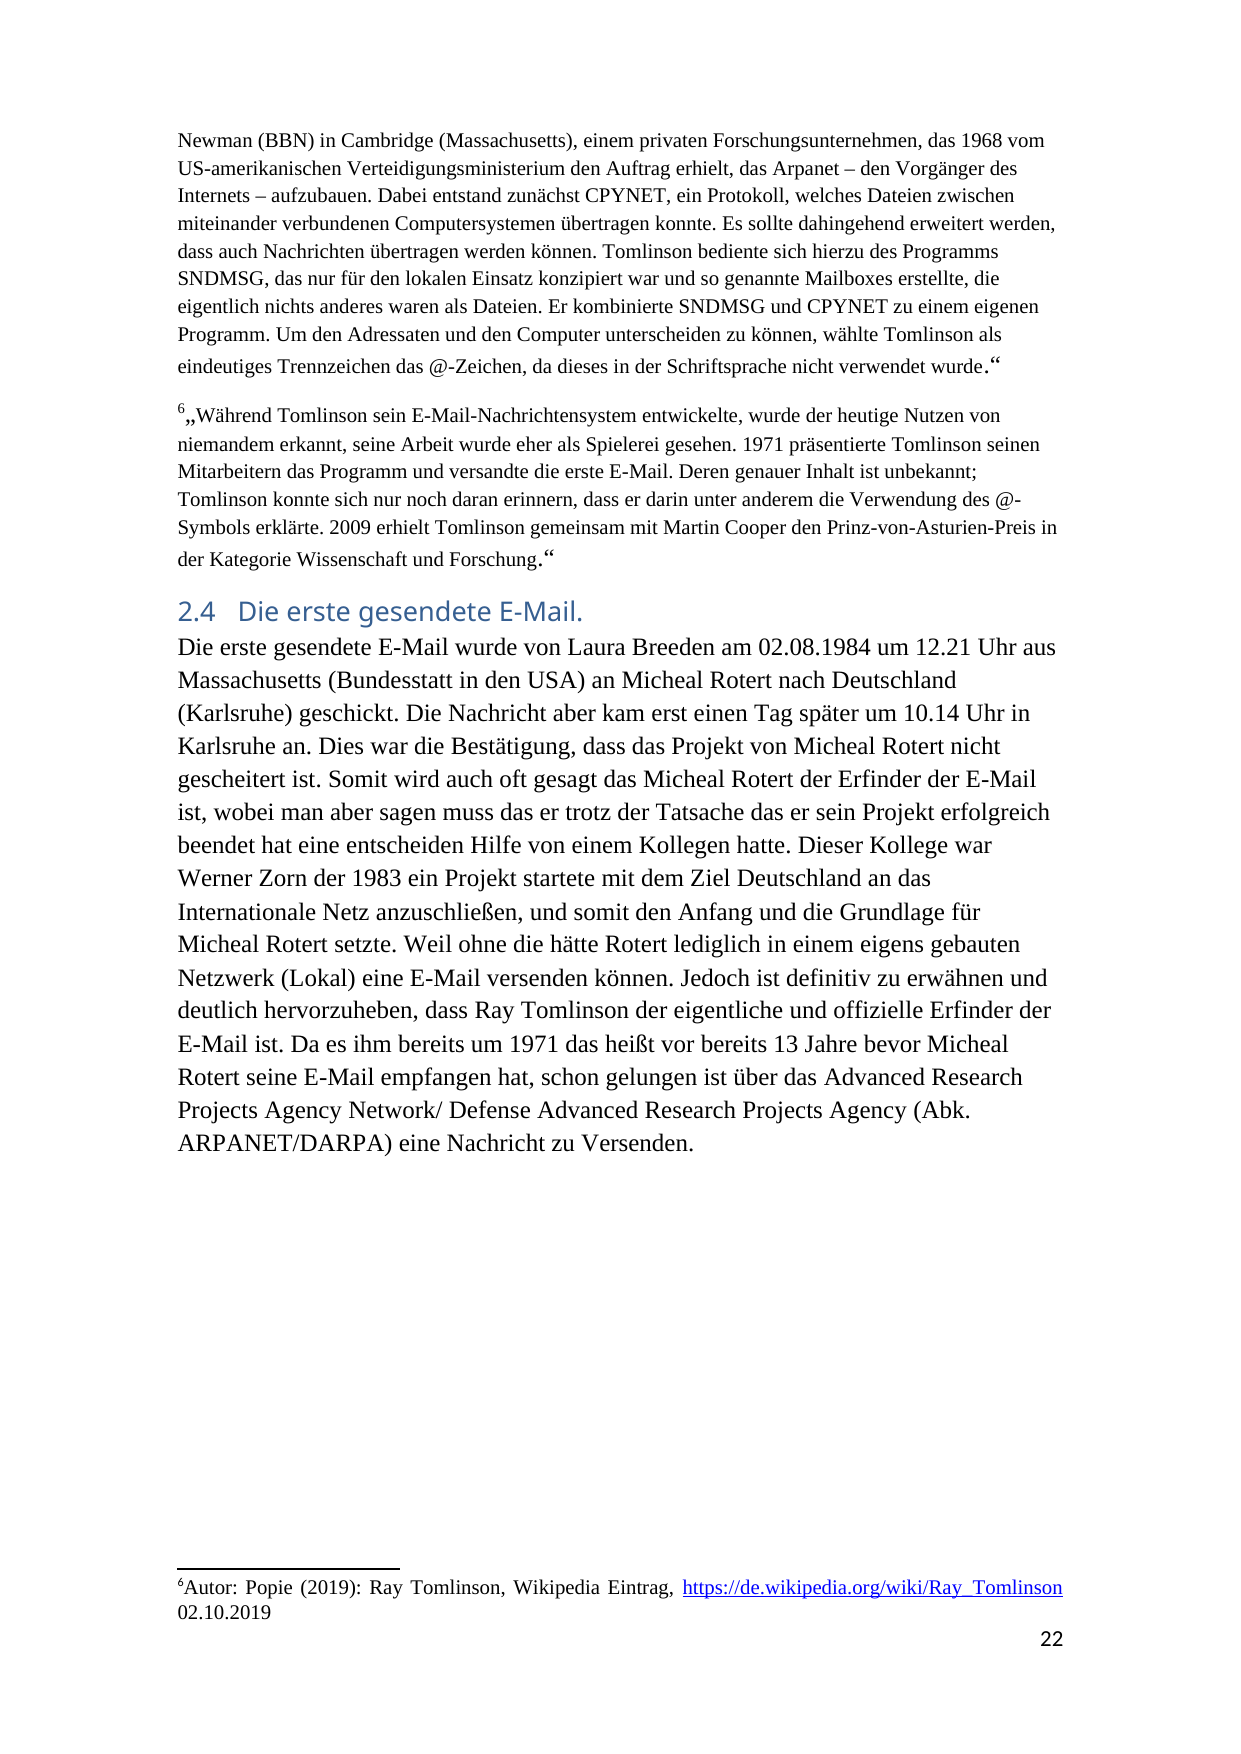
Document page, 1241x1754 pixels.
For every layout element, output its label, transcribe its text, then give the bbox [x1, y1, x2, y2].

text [177, 128, 1063, 378]
text Die erste gesendete E-Mail wurde von Laura Breeden am 02.08.1984 um 12.21 Uhr aus Massachusetts (Bundesstatt in den USA) an Micheal Rotert nach Deutschland (Karlsruhe) geschickt. Die Nachricht aber kam erst einen Tag später um 10.14 Uhr in Karlsruhe an. Dies war die Bestätigung, dass das Projekt von Micheal Rotert nicht gescheitert ist. Somit wird auch oft gesagt das Micheal Rotert der Erfinder der E-Mail ist, wobei man aber sagen muss das er trotz der Tatsache das er sein Projekt erfolgreich beendet hat eine entscheiden Hilfe von einem Kollegen hatte. Dieser Kollege war Werner Zorn der 1983 ein Projekt startete mit dem Ziel Deutschland an das Internationale Netz anzuschließen, und somit den Anfang und die Grundlage für Micheal Rotert setzte. Weil ohne die hätte Rotert lediglich in einem eigens gebauten Netzwerk (Lokal) eine E-Mail versenden können. Jedoch ist definitiv zu erwähnen und deutlich hervorzuheben, dass Ray Tomlinson der eigentliche und offizielle Erfinder der E-Mail ist. Da es ihm bereits um 1971 das heißt vor bereits 13 Jahre bevor Micheal Rotert seine E-Mail empfangen hat, schon gelungen ist über das Advanced Research Projects Agency Network/ Defense Advanced Research Projects Agency (Abk. ARPANET/DARPA) eine Nachricht zu Versenden. [177, 632, 1063, 1156]
subtitle Die erste gesendete E-Mail. [177, 593, 1063, 629]
text „Während Tomlinson sein E-Mail-Nachrichtensystem entwickelte, wurde der heutige Nutzen von niemandem erkannt, seine Arbeit wurde eher als Spielerei gesehen. 1971 präsentierte Tomlinson seinen Mitarbeitern das Programm und versandte die erste E-Mail. Deren genauer Inhalt ist unbekannt; Tomlinson konnte sich nur noch daran erinnern, dass er darin unter anderem die Verwendung des @-Symbols erklärte. 2009 erhielt Tomlinson gemeinsam mit Martin Cooper den Prinz-von-Asturien-Preis in der Kategorie Wissenschaft und Forschung.“ [177, 399, 1063, 572]
